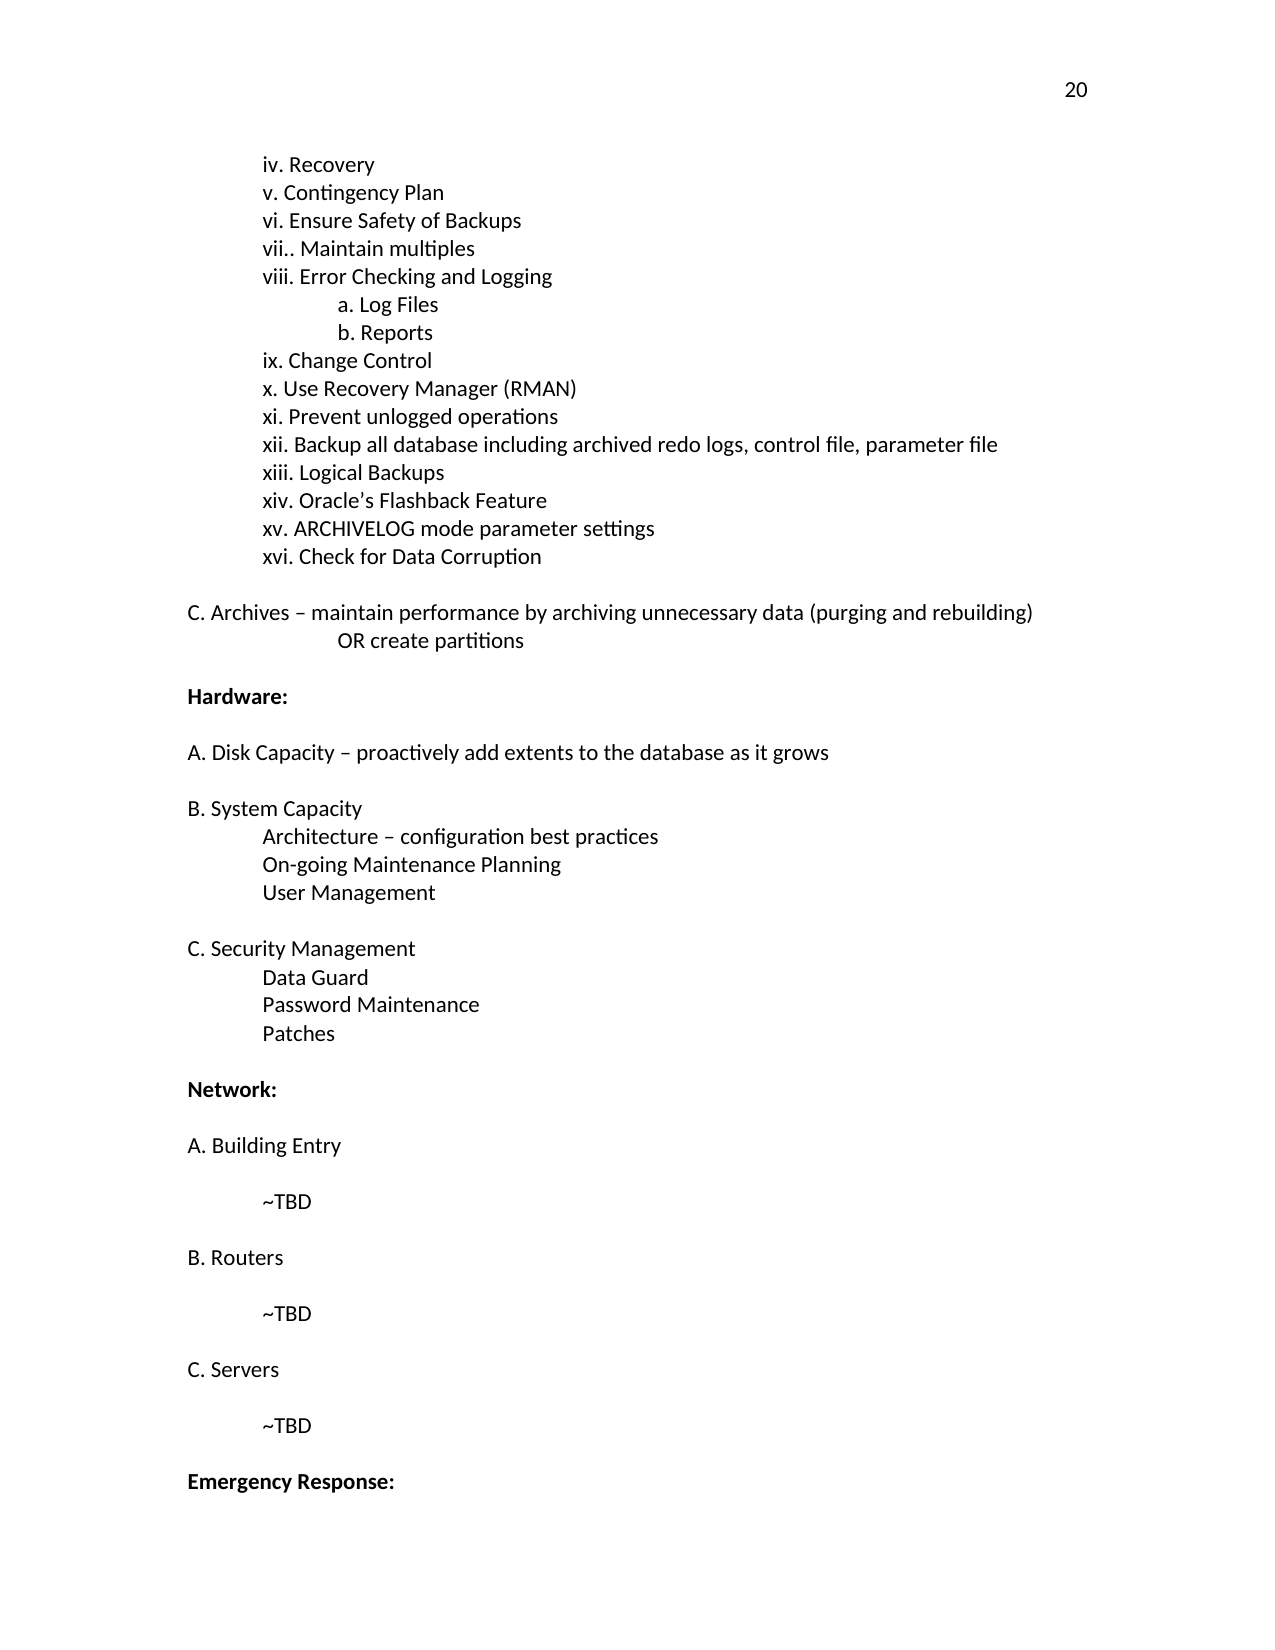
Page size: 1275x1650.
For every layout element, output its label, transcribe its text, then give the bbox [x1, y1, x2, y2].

text vi. Ensure Safety of Backups [187, 206, 1087, 234]
text ~TBD [187, 1187, 1087, 1215]
text Data Guard [187, 963, 1087, 991]
text Password Maintenance [187, 991, 1087, 1019]
text On-going Maintenance Planning [187, 851, 1087, 878]
text ix. Change Control [187, 346, 1087, 374]
text ~TBD [187, 1299, 1087, 1327]
text Emergency Response: [187, 1467, 1087, 1495]
text vii.. Maintain multiples [187, 234, 1087, 262]
text A. Disk Capacity – proactively add extents to the database as it grows [187, 738, 1087, 766]
text xiv. Oracle’s Flashback Feature [187, 486, 1087, 514]
text v. Contingency Plan [187, 178, 1087, 206]
text Network: [187, 1075, 1087, 1103]
text xv. ARCHIVELOG mode parameter settings [187, 514, 1087, 542]
text User Management [187, 878, 1087, 907]
text C. Security Management [187, 934, 1087, 963]
text Patches [187, 1019, 1087, 1047]
text viii. Error Checking and Logging [187, 262, 1087, 290]
text xii. Backup all database including archived redo logs, control file, parameter file [187, 430, 1087, 458]
text x. Use Recovery Manager (RMAN) [187, 374, 1087, 402]
text xi. Prevent unlogged operations [187, 402, 1087, 430]
text OR create partitions [187, 626, 1087, 654]
text xiii. Logical Backups [187, 458, 1087, 486]
text C. Servers [187, 1355, 1087, 1383]
text iv. Recovery [187, 150, 1087, 178]
text A. Building Entry [187, 1131, 1087, 1159]
text xvi. Check for Data Corruption [187, 542, 1087, 570]
text Hardware: [187, 682, 1087, 710]
text Architecture – configuration best practices [187, 822, 1087, 851]
text a. Log Files [187, 290, 1087, 318]
text b. Reports [187, 318, 1087, 346]
text ~TBD [187, 1411, 1087, 1439]
text B. System Capacity [187, 794, 1087, 822]
text C. Archives – maintain performance by archiving unnecessary data (purging and rebuilding) [187, 598, 1087, 626]
text B. Routers [187, 1243, 1087, 1271]
